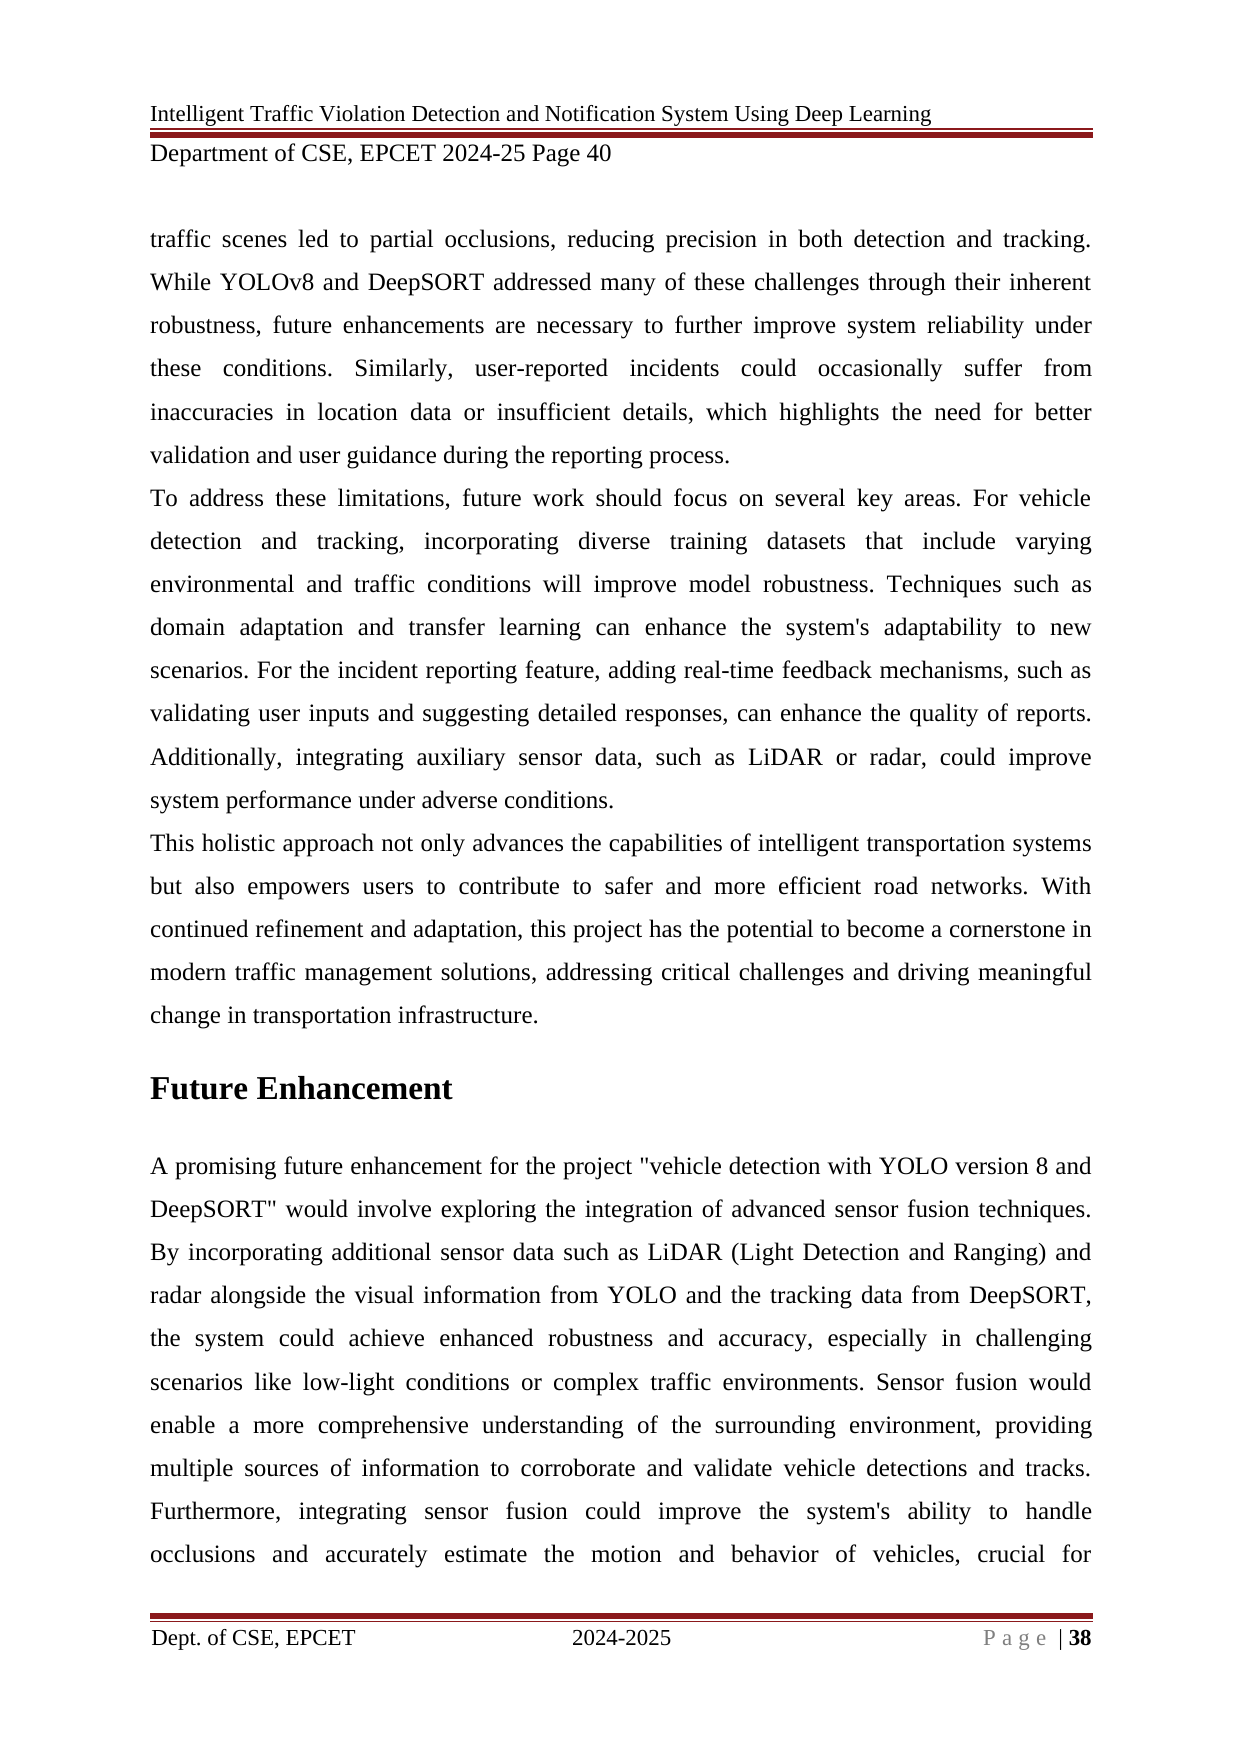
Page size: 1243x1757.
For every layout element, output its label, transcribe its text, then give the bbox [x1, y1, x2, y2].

text traffic scenes led to partial occlusions, reducing precision in both detection and tracking. While YOLOv8 and DeepSORT addressed many of these challenges through their inherent robustness, future enhancements are necessary to further improve system reliability under these conditions. Similarly, user-reported incidents could occasionally suffer from inaccuracies in location data or insufficient details, which highlights the need for better validation and user guidance during the reporting process. [150, 224, 1093, 468]
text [150, 1151, 1093, 1568]
text To address these limitations, future work should focus on several key areas. For vehicle detection and tracking, incorporating diverse training datasets that include varying environmental and traffic conditions will improve model robustness. Techniques such as domain adaptation and transfer learning can enhance the system's adaptability to new scenarios. For the incident reporting feature, adding real-time feedback mechanisms, such as validating user inputs and suggesting detailed responses, can enhance the quality of reports. Additionally, integrating auxiliary sensor data, such as LiDAR or radar, could improve system performance under adverse conditions. [150, 483, 1093, 813]
text Future Enhancement [150, 1068, 1093, 1107]
text This holistic approach not only advances the capabilities of intelligent transportation systems but also empowers users to contribute to safer and more efficient road networks. With continued refinement and adaptation, this project has the potential to become a cornerstone in modern traffic management solutions, addressing critical challenges and driving meaningful change in transportation infrastructure. [150, 828, 1093, 1029]
text Department of CSE, EPCET 2024-25 Page 40 [150, 138, 1093, 167]
